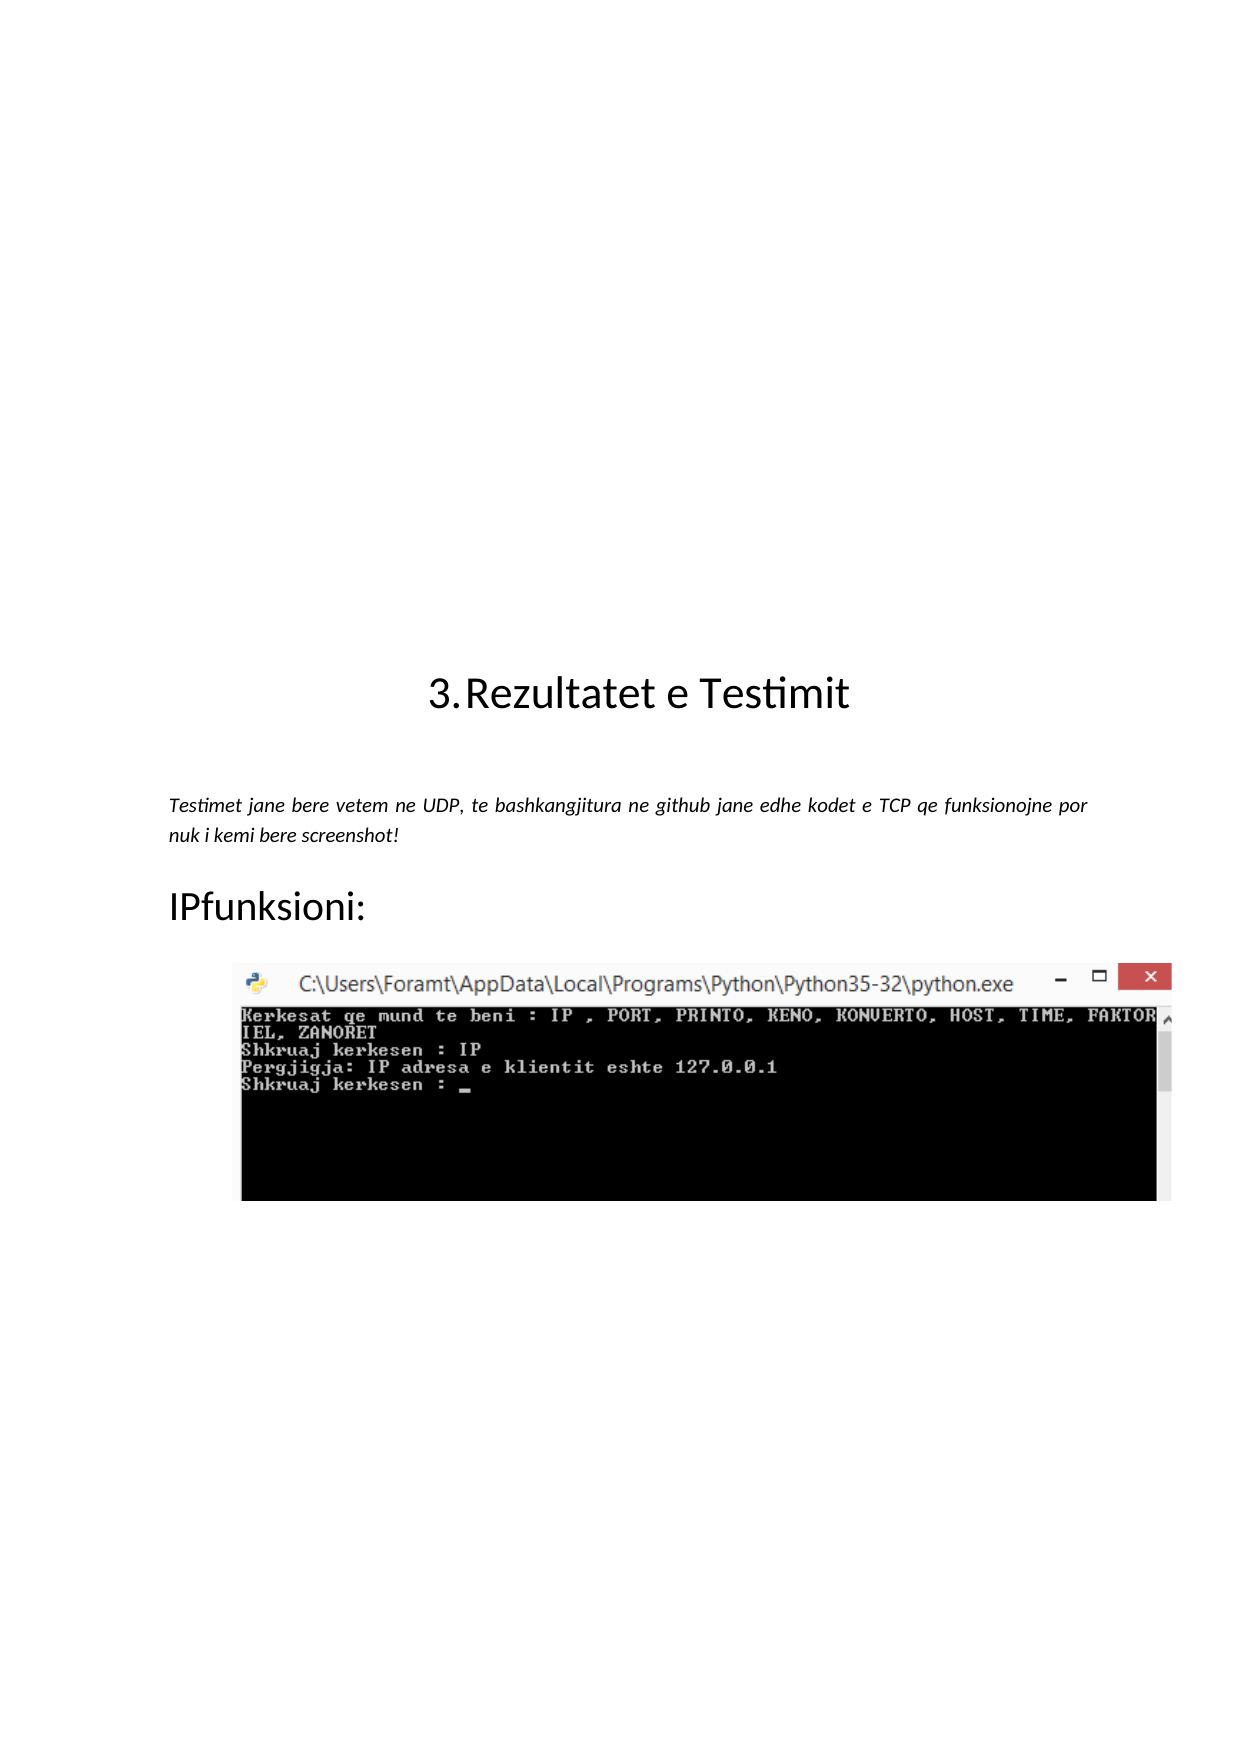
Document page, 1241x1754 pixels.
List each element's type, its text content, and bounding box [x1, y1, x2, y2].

list IPfunksioni: [169, 880, 1090, 931]
list Rezultatet e Testimit [187, 664, 1090, 720]
list Testimet jane bere vetem ne UDP, te bashkangjitura ne github jane edhe kodet e TCP qe funksionojne por nuk i kemi bere screenshot! [169, 793, 1090, 847]
picture [232, 963, 1172, 1201]
